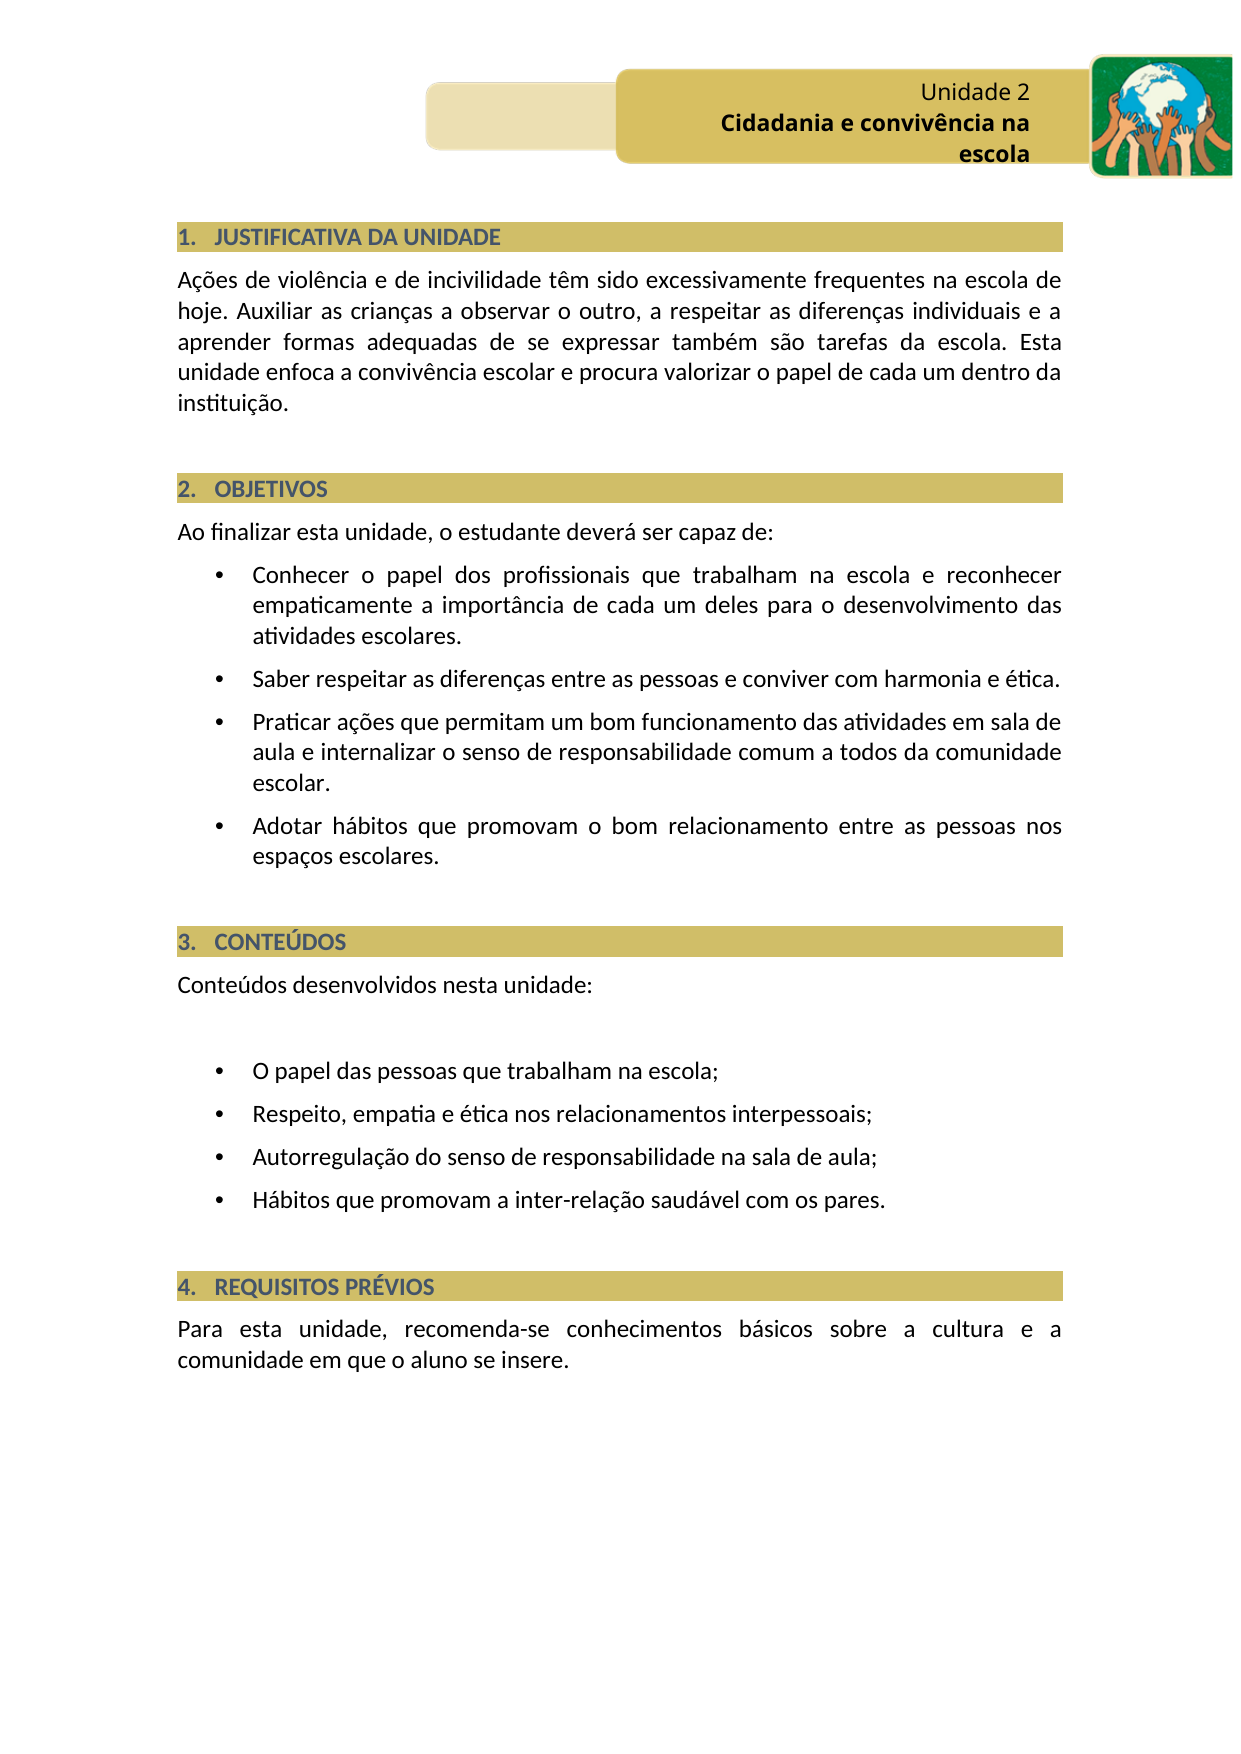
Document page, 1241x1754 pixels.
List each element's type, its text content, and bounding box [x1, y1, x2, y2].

subtitle CONTEÚDOS [177, 926, 1063, 957]
text Praticar ações que permitam um bom funcionamento das atividades em sala de aula e internalizar o senso de responsabilidade comum a todos da comunidade escolar. [215, 706, 1063, 797]
text Respeito, empatia e ética nos relacionamentos interpessoais; [215, 1098, 1063, 1129]
text Autorregulação do senso de responsabilidade na sala de aula; [215, 1142, 1063, 1172]
text Adotar hábitos que promovam o bom relacionamento entre as pessoas nos espaços escolares. [215, 810, 1063, 871]
text Hábitos que promovam a inter-relação saudável com os pares. [215, 1184, 1063, 1215]
text Ações de violência e de incivilidade têm sido excessivamente frequentes na escola de hoje. Auxiliar as crianças a observar o outro, a respeitar as diferenças individuais e a aprender formas adequadas de se expressar também são tarefas da escola. Esta unidade enfoca a convivência escolar e procura valorizar o papel de cada um dentro da instituição. [177, 264, 1063, 417]
subtitle JUSTIFICATIVA DA UNIDADE [177, 222, 1063, 252]
text O papel das pessoas que trabalham na escola; [215, 1056, 1063, 1086]
text Conhecer o papel dos profissionais que trabalham na escola e reconhecer empaticamente a importância de cada um deles para o desenvolvimento das atividades escolares. [215, 559, 1063, 650]
subtitle REQUISITOS PRÉVIOS [177, 1271, 1063, 1301]
subtitle OBJETIVOS [177, 473, 1063, 503]
list Conteúdos desenvolvidos nesta unidade: [177, 969, 1063, 1000]
picture [405, 36, 1233, 181]
text Saber respeitar as diferenças entre as pessoas e conviver com harmonia e ética. [215, 663, 1063, 693]
text Ao finalizar esta unidade, o estudante deverá ser capaz de: [177, 516, 1063, 546]
text Para esta unidade, recomenda-se conhecimentos básicos sobre a cultura e a comunidade em que o aluno se insere. [177, 1314, 1063, 1375]
